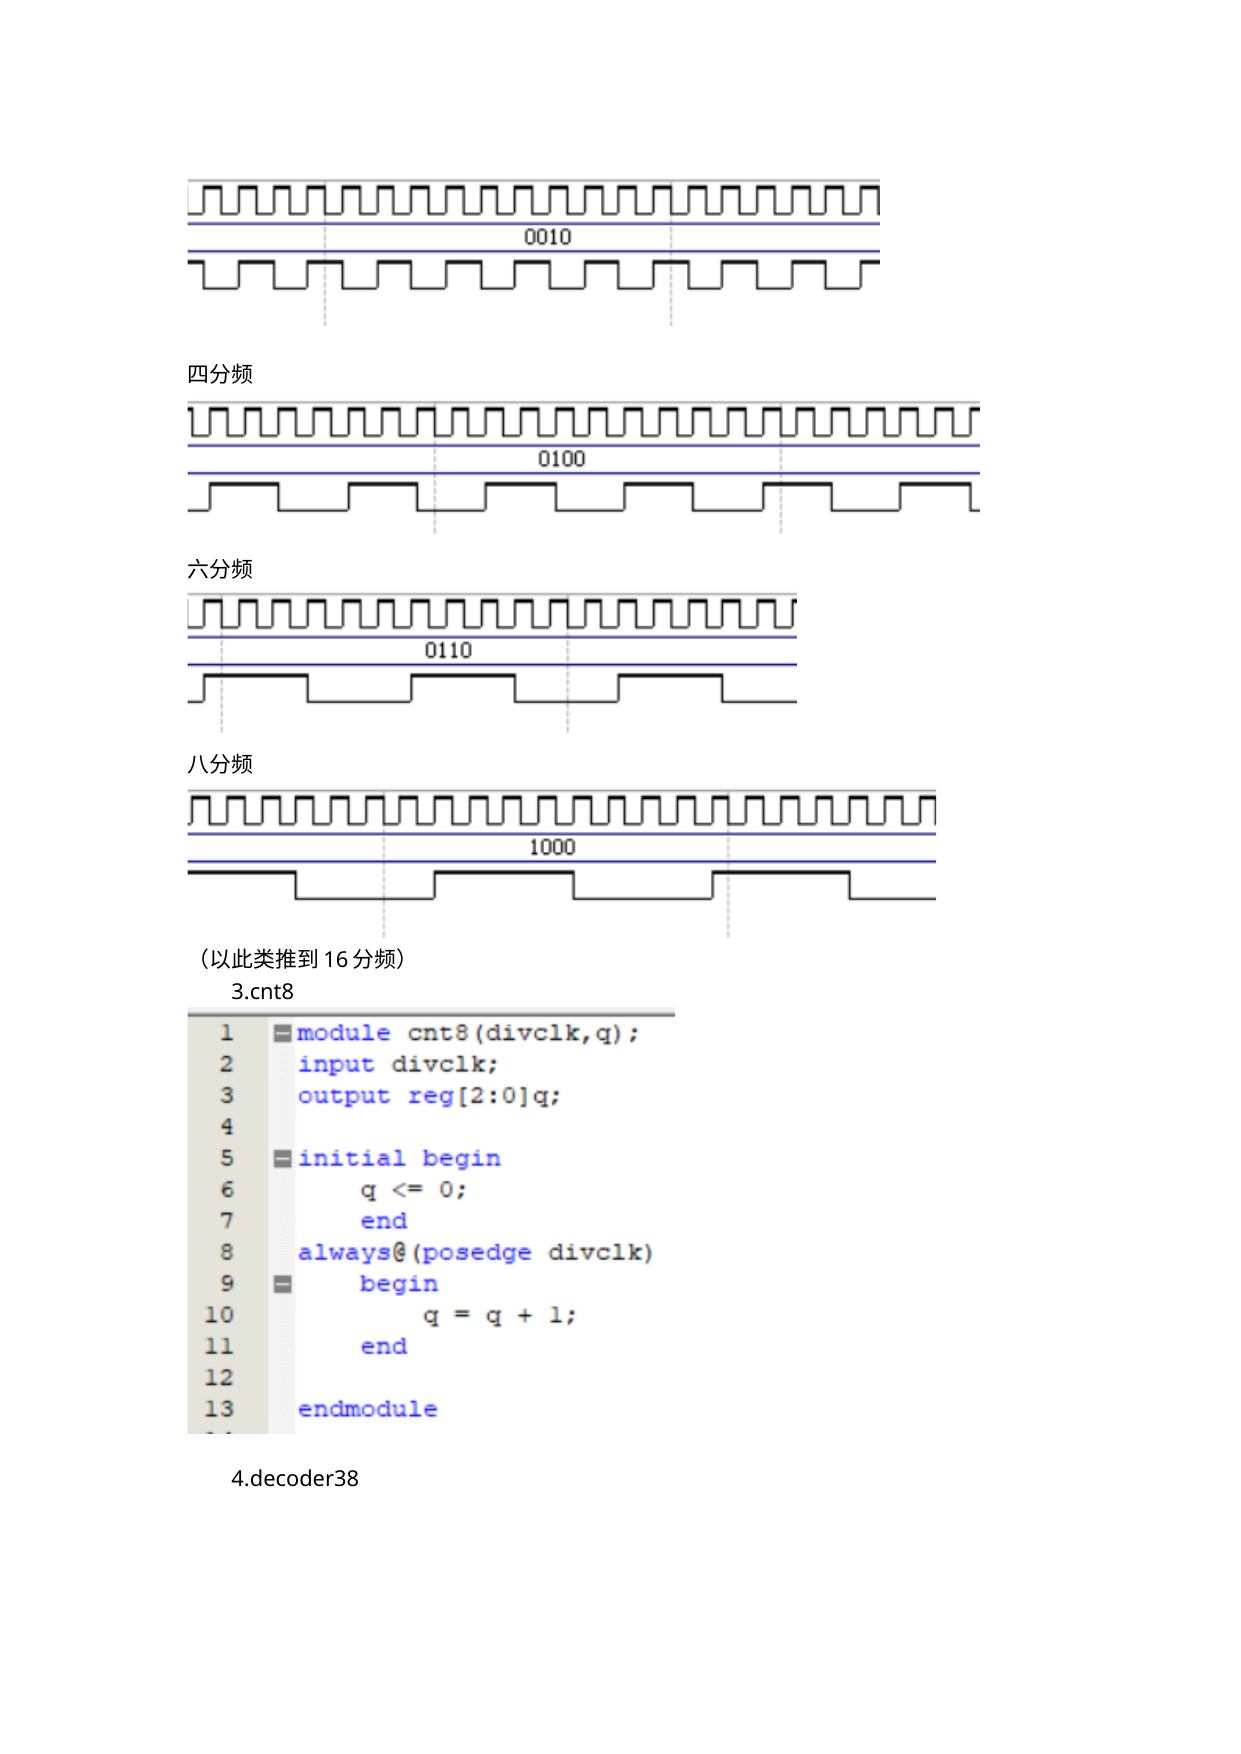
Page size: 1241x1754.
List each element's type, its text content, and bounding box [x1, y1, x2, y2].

text 四分频 [187, 357, 1053, 389]
text 4.decoder38 [187, 1462, 1053, 1494]
text 六分频 [187, 552, 1053, 584]
text 3.cnt8 [187, 974, 1053, 1007]
text 八分频 [187, 747, 1053, 779]
picture [187, 389, 980, 534]
picture [187, 584, 797, 733]
picture [187, 1007, 675, 1434]
text （以此类推到16分频） [187, 942, 1053, 974]
picture [187, 162, 880, 326]
picture [187, 779, 937, 938]
